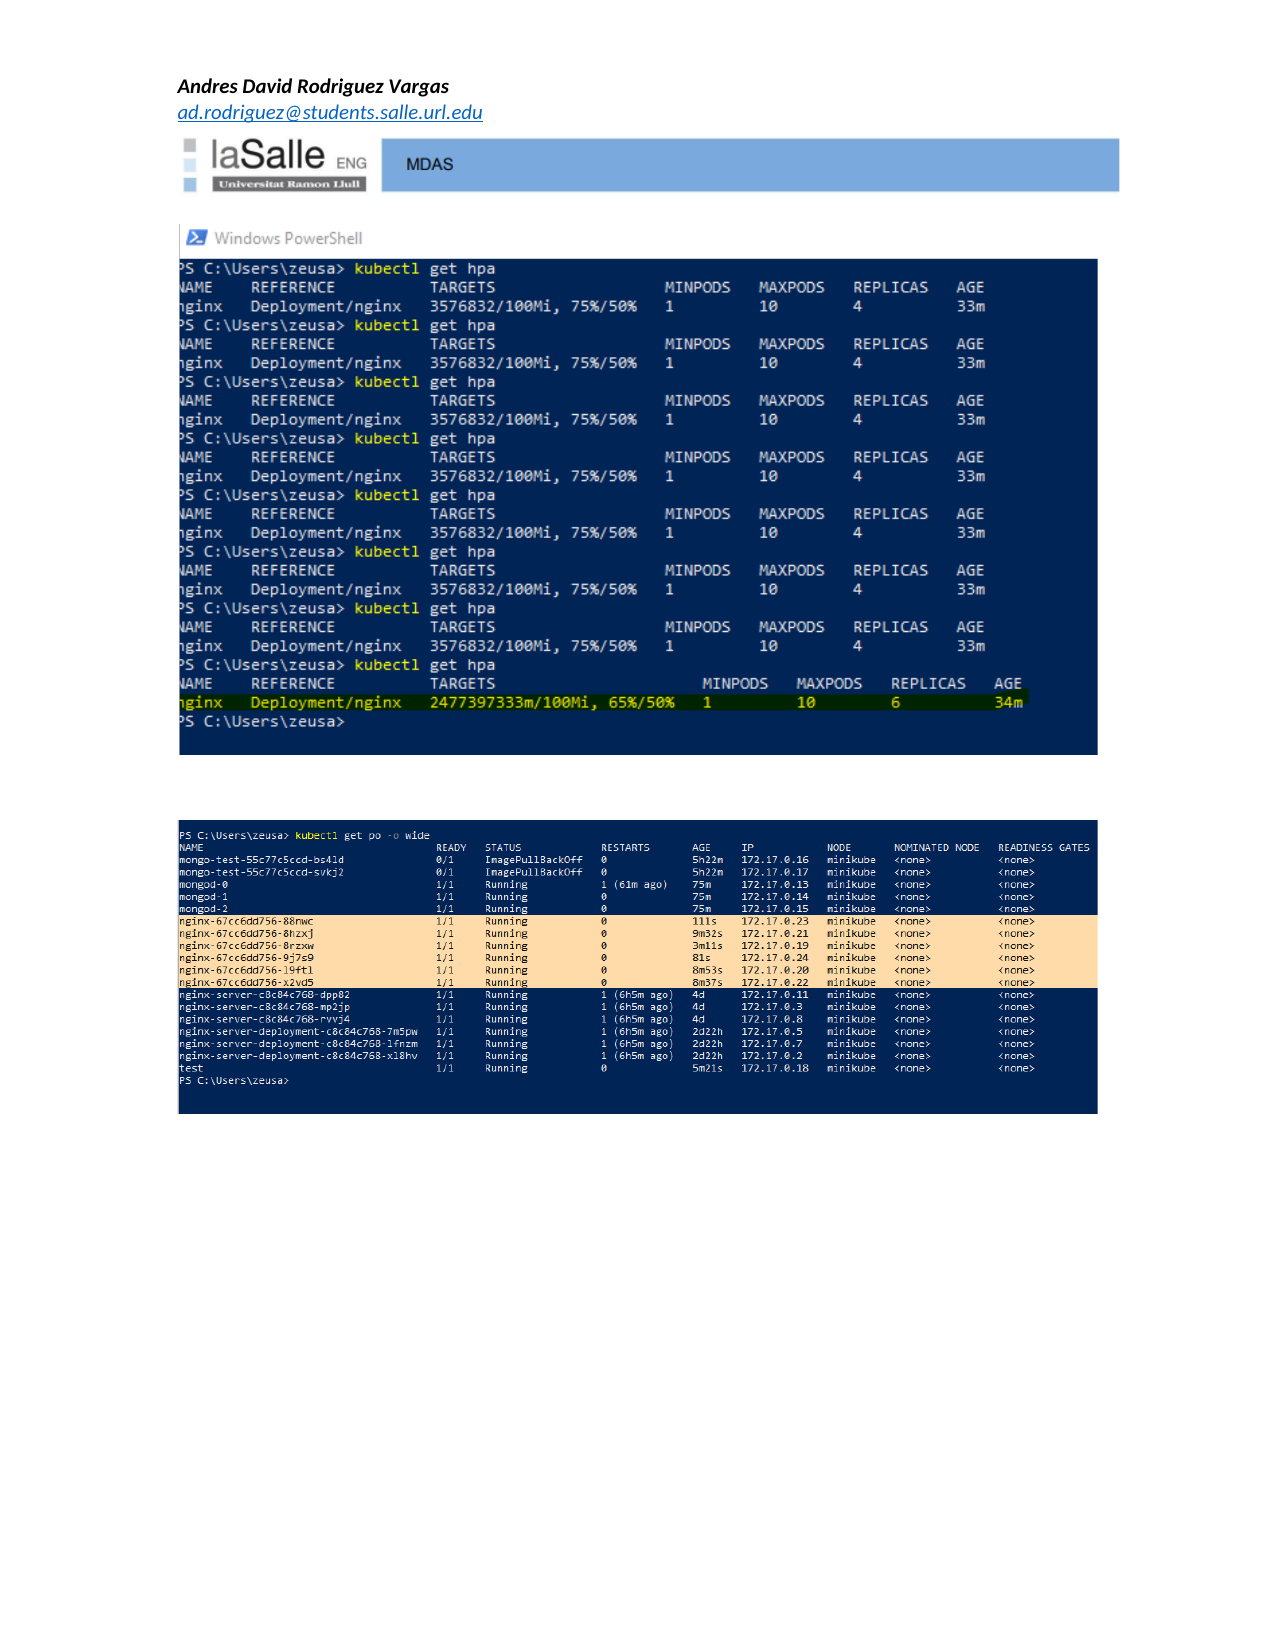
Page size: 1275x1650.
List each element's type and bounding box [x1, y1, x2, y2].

picture [177, 224, 1098, 755]
picture [177, 124, 1120, 197]
picture [177, 820, 1098, 1114]
